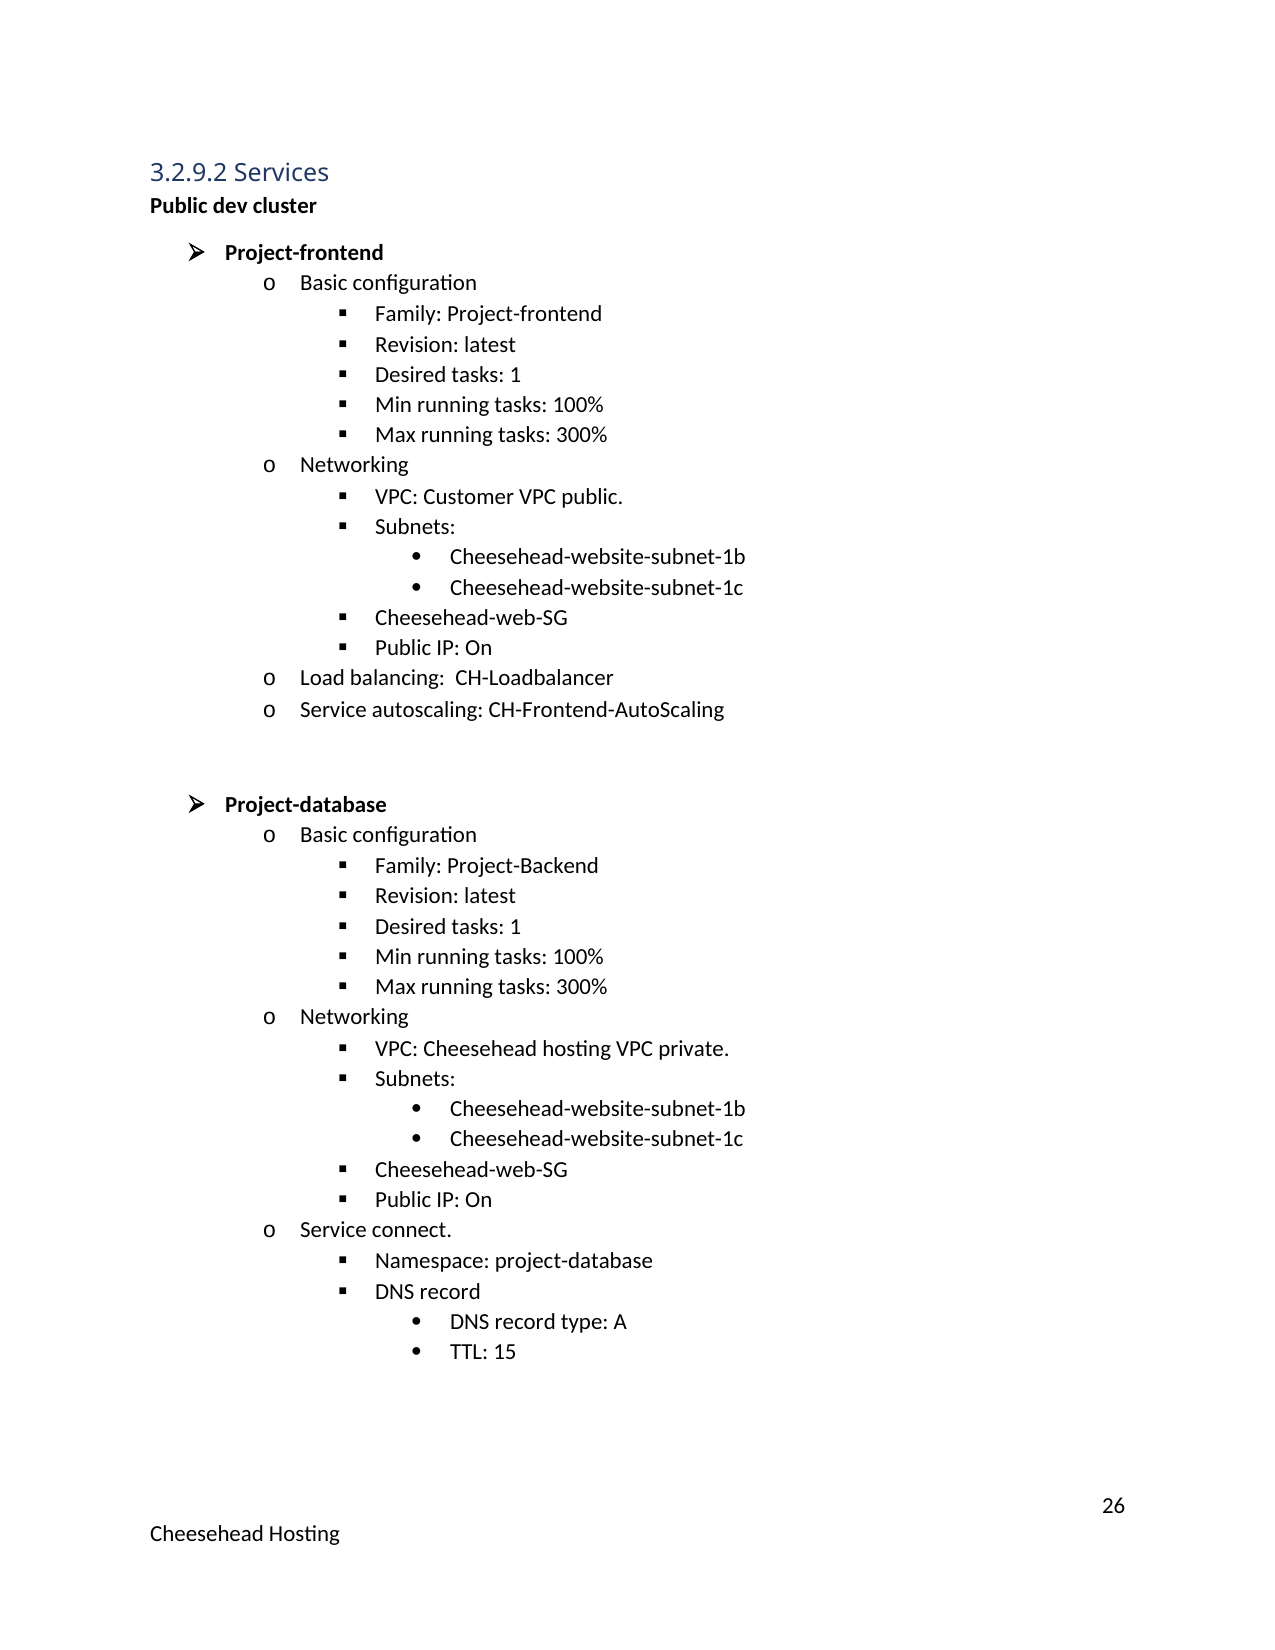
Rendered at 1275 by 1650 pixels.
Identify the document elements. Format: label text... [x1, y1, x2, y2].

text Public dev cluster [150, 191, 1125, 219]
list Min running tasks: 100% [337, 390, 1125, 418]
list Load balancing: CH-Loadbalancer [262, 663, 1125, 692]
list DNS record type: A [412, 1307, 1125, 1335]
list Service connect. [262, 1215, 1125, 1244]
list Cheesehead-website-subnet-1b [412, 542, 1125, 570]
list Family: Project-Backend [337, 851, 1125, 879]
list Networking [262, 1002, 1125, 1032]
list Public IP: On [337, 633, 1125, 661]
list Project-frontend [187, 238, 1125, 266]
list Min running tasks: 100% [337, 942, 1125, 970]
list Cheesehead-web-SG [337, 1155, 1125, 1183]
list VPC: Cheesehead hosting VPC private. [337, 1034, 1125, 1062]
list DNS record [337, 1277, 1125, 1305]
list Basic configuration [262, 820, 1125, 849]
list Cheesehead-web-SG [337, 603, 1125, 631]
list Max running tasks: 300% [337, 420, 1125, 448]
list VPC: Customer VPC public. [337, 482, 1125, 510]
list Revision: latest [337, 882, 1125, 909]
list Cheesehead-website-subnet-1c [412, 1124, 1125, 1152]
subtitle 3.2.9.2 Services [150, 154, 1125, 188]
list Basic configuration [262, 268, 1125, 297]
list Subnets: [337, 512, 1125, 540]
list Namespace: project-database [337, 1247, 1125, 1274]
list Family: Project-frontend [337, 299, 1125, 327]
list Service autoscaling: CH-Frontend-AutoScaling [262, 695, 1125, 724]
list Project-database [187, 790, 1125, 818]
list Cheesehead-website-subnet-1c [412, 573, 1125, 601]
list Cheesehead-website-subnet-1b [412, 1094, 1125, 1122]
list Public IP: On [337, 1185, 1125, 1213]
list Revision: latest [337, 330, 1125, 358]
list Desired tasks: 1 [337, 360, 1125, 388]
list Desired tasks: 1 [337, 912, 1125, 940]
list TTL: 15 [412, 1337, 1125, 1365]
list Max running tasks: 300% [337, 972, 1125, 1000]
list Subnets: [337, 1064, 1125, 1092]
list Networking [262, 451, 1125, 480]
